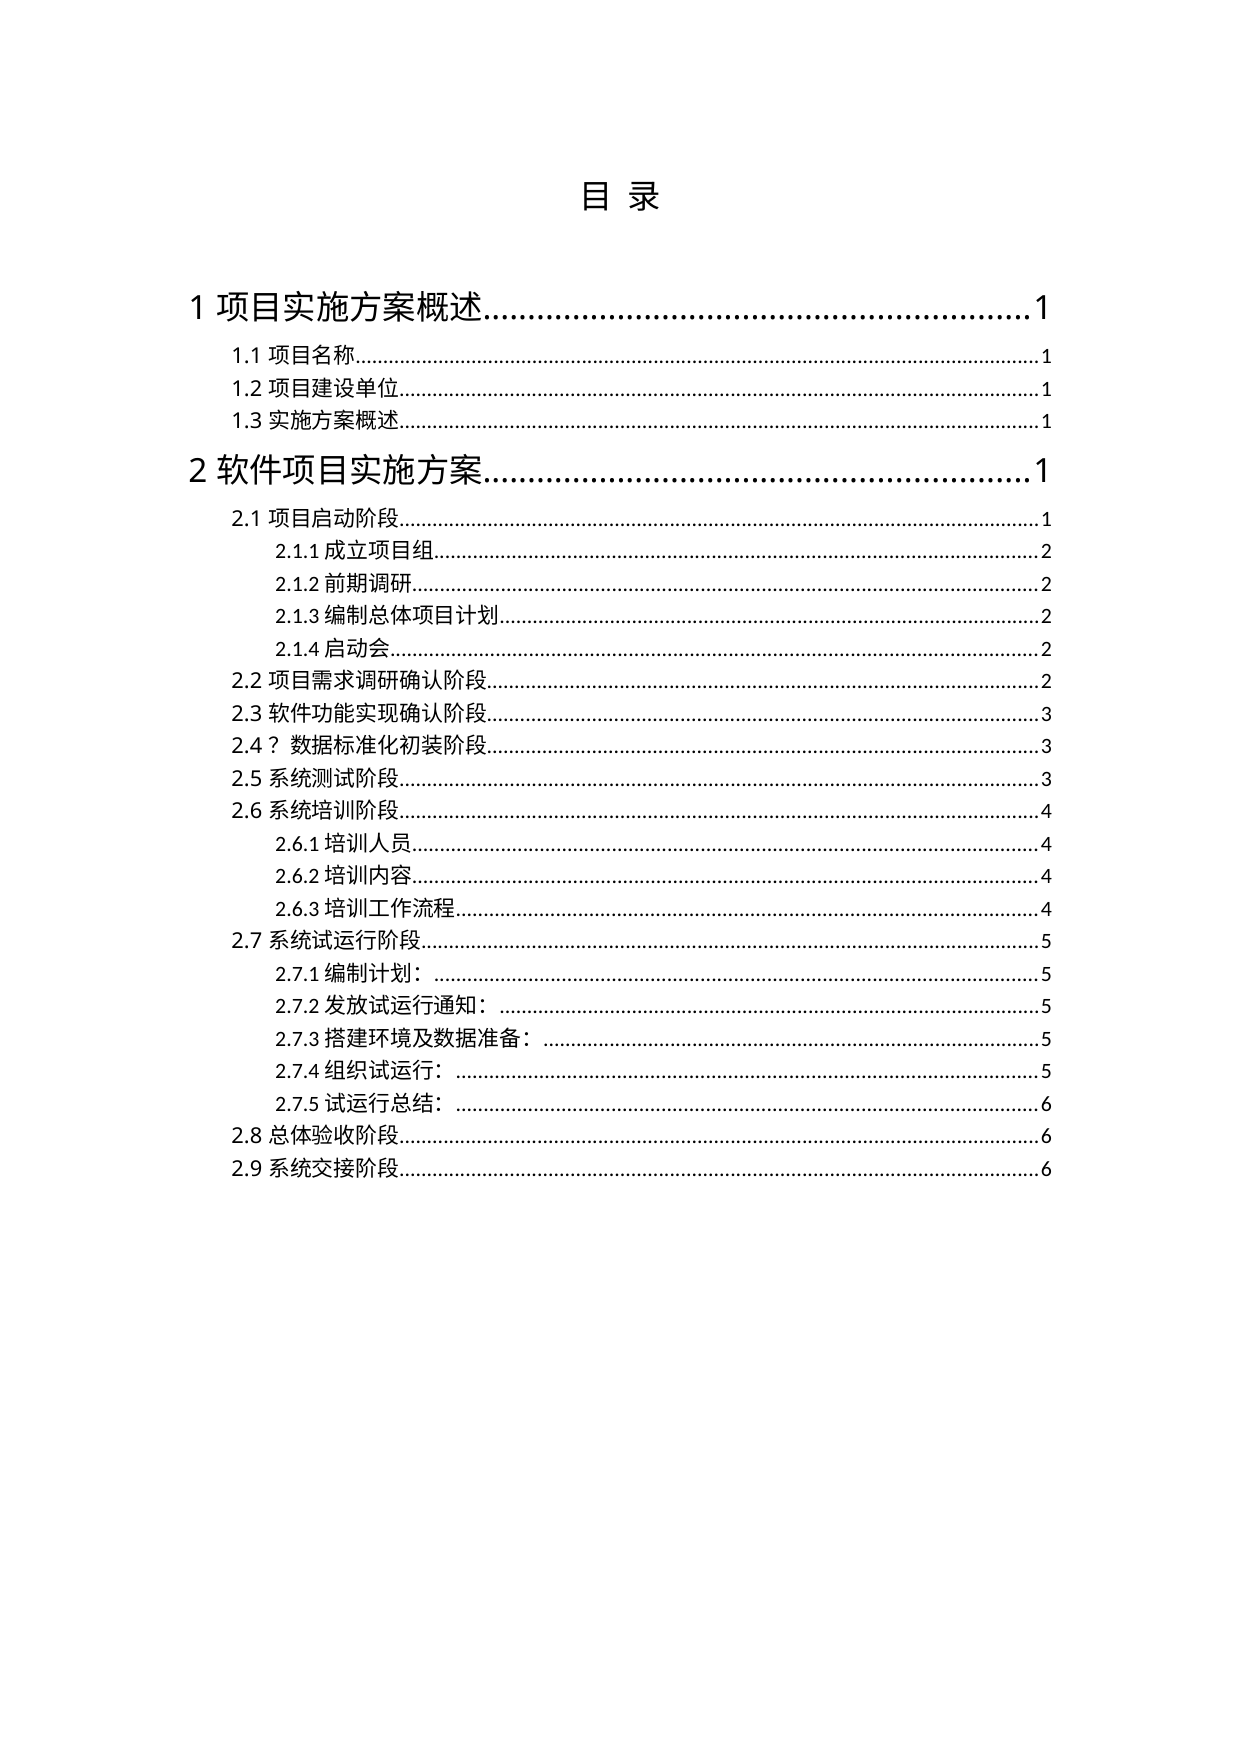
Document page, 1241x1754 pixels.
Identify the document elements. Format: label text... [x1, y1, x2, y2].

text 1.3 实施方案概述 1 [231, 403, 1053, 435]
text 2.7.5 试运行总结： 6 [275, 1085, 1053, 1118]
text 2.1.3 编制总体项目计划 2 [275, 598, 1053, 630]
text 2.1.1 成立项目组 2 [275, 533, 1053, 565]
text 2.1 项目启动阶段 1 [231, 500, 1053, 533]
text 2.7.4 组织试运行： 5 [275, 1053, 1053, 1085]
text 2.6.3 培训工作流程 4 [275, 890, 1053, 923]
text 2.7.2 发放试运行通知： 5 [275, 988, 1053, 1020]
text 2.7 系统试运行阶段 5 [231, 923, 1053, 955]
text 1.1 项目名称 1 [231, 338, 1053, 370]
text 2.6.1 培训人员 4 [275, 825, 1053, 858]
text 2.7.3 搭建环境及数据准备： 5 [275, 1020, 1053, 1053]
text 2.4 ？数据标准化初装阶段 3 [231, 728, 1053, 760]
text 2.1.4 启动会 2 [275, 630, 1053, 663]
text 2 软件项目实施方案 1 [187, 435, 1053, 500]
text 2.1.2 前期调研 2 [275, 565, 1053, 598]
text 2.8 总体验收阶段 6 [231, 1118, 1053, 1150]
text 2.3 软件功能实现确认阶段 3 [231, 695, 1053, 728]
text 1.2 项目建设单位 1 [231, 370, 1053, 403]
text 1 项目实施方案概述 1 [187, 273, 1053, 338]
text 2.9 系统交接阶段 6 [231, 1150, 1053, 1183]
text 2.6 系统培训阶段 4 [231, 793, 1053, 825]
text 2.6.2 培训内容 4 [275, 858, 1053, 890]
text 2.5 系统测试阶段 3 [231, 760, 1053, 793]
text 目 录 [187, 162, 1053, 227]
text 2.7.1 编制计划： 5 [275, 955, 1053, 988]
text 2.2 项目需求调研确认阶段 2 [231, 663, 1053, 695]
